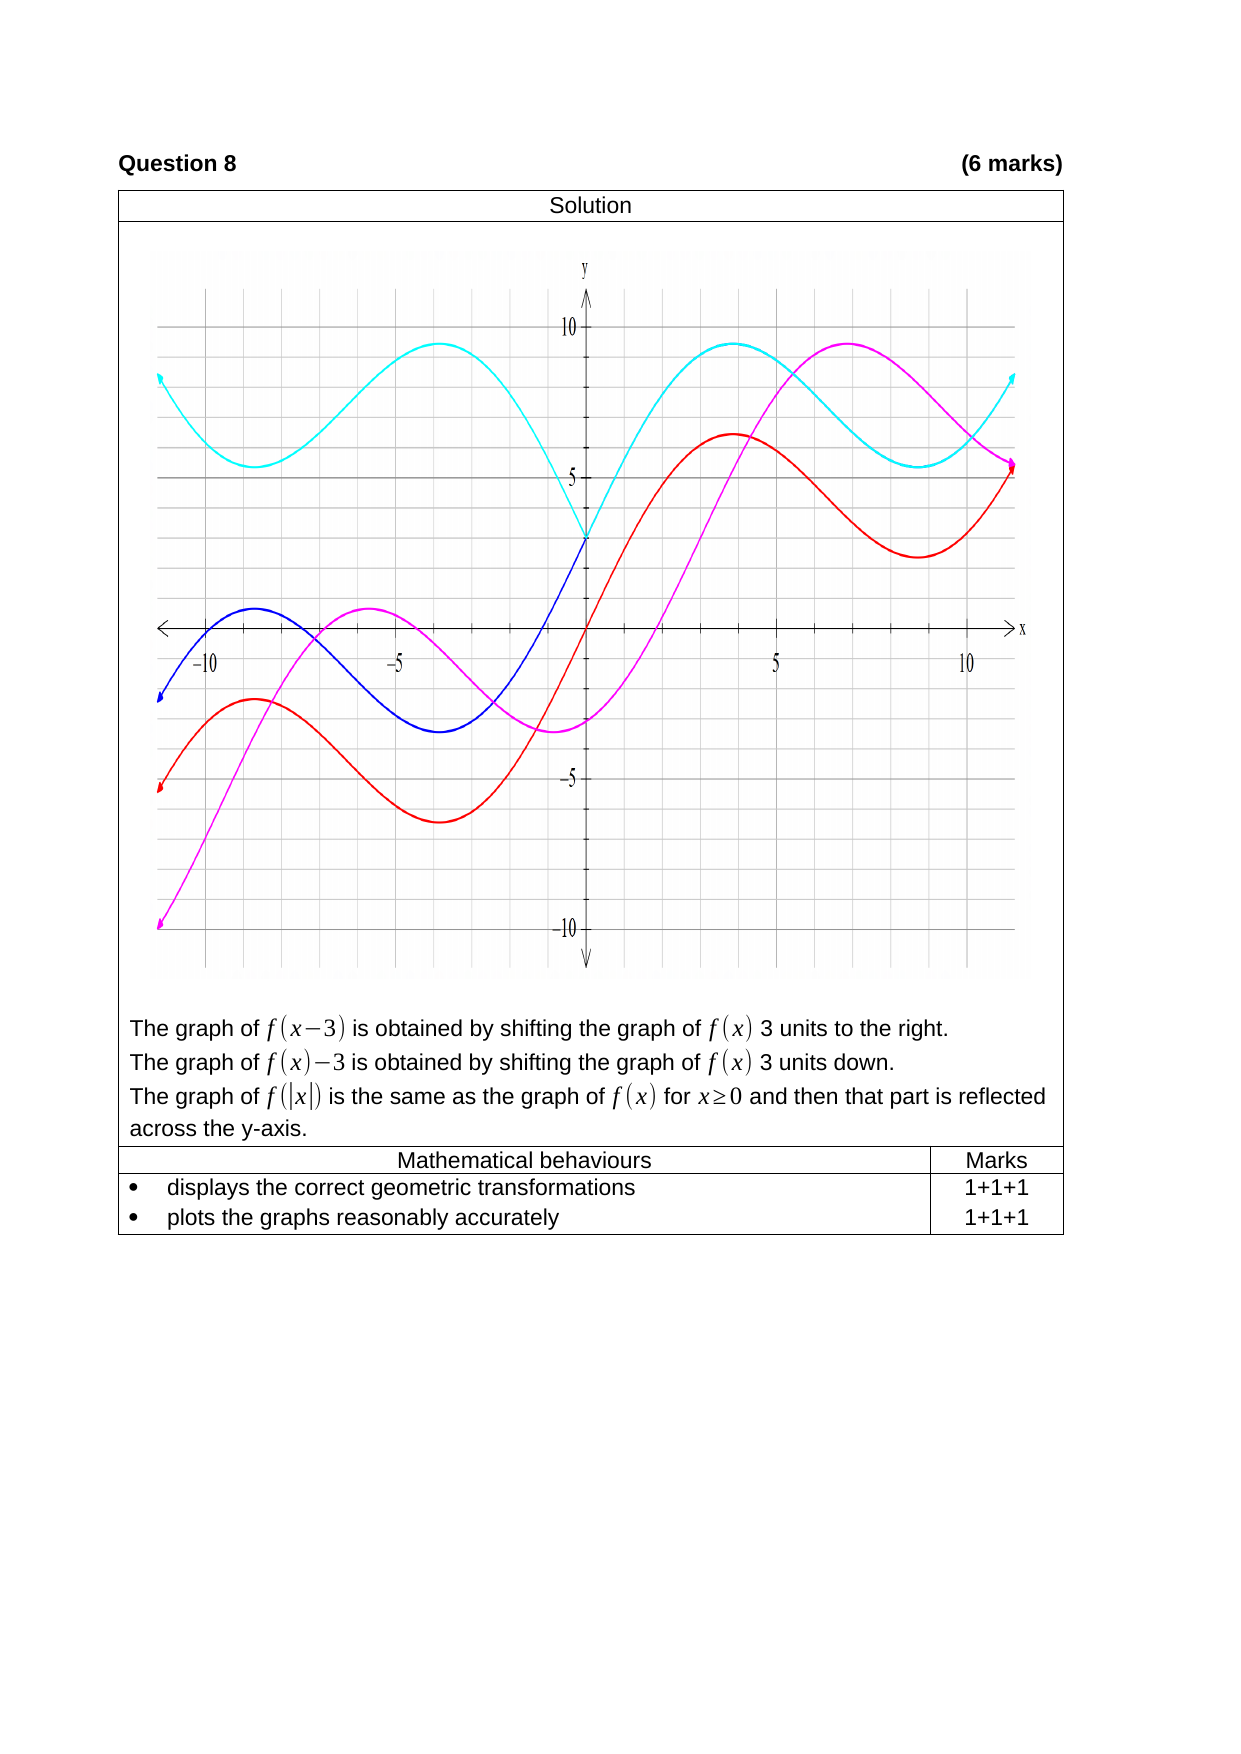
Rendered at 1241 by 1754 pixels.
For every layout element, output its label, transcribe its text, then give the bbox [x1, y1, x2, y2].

table_cell The graph of is obtained by shifting the graph of 3 units to the right. The graph of is obtained by shifting the graph of 3 units down. The graph of is the same as the graph of for and then that part is reflected across the y-axis. [119, 222, 1063, 1146]
table_cell displays the correct geometric transformations plots the graphs reasonably accurately [119, 1174, 930, 1234]
picture [150, 251, 1032, 979]
table_header Solution [119, 191, 1063, 221]
table_cell 1+1+1 1+1+1 [931, 1174, 1063, 1234]
table_cell Marks [931, 1147, 1063, 1173]
text Question 8 (6 marks) [118, 150, 1090, 176]
table_cell Mathematical behaviours [119, 1147, 930, 1173]
